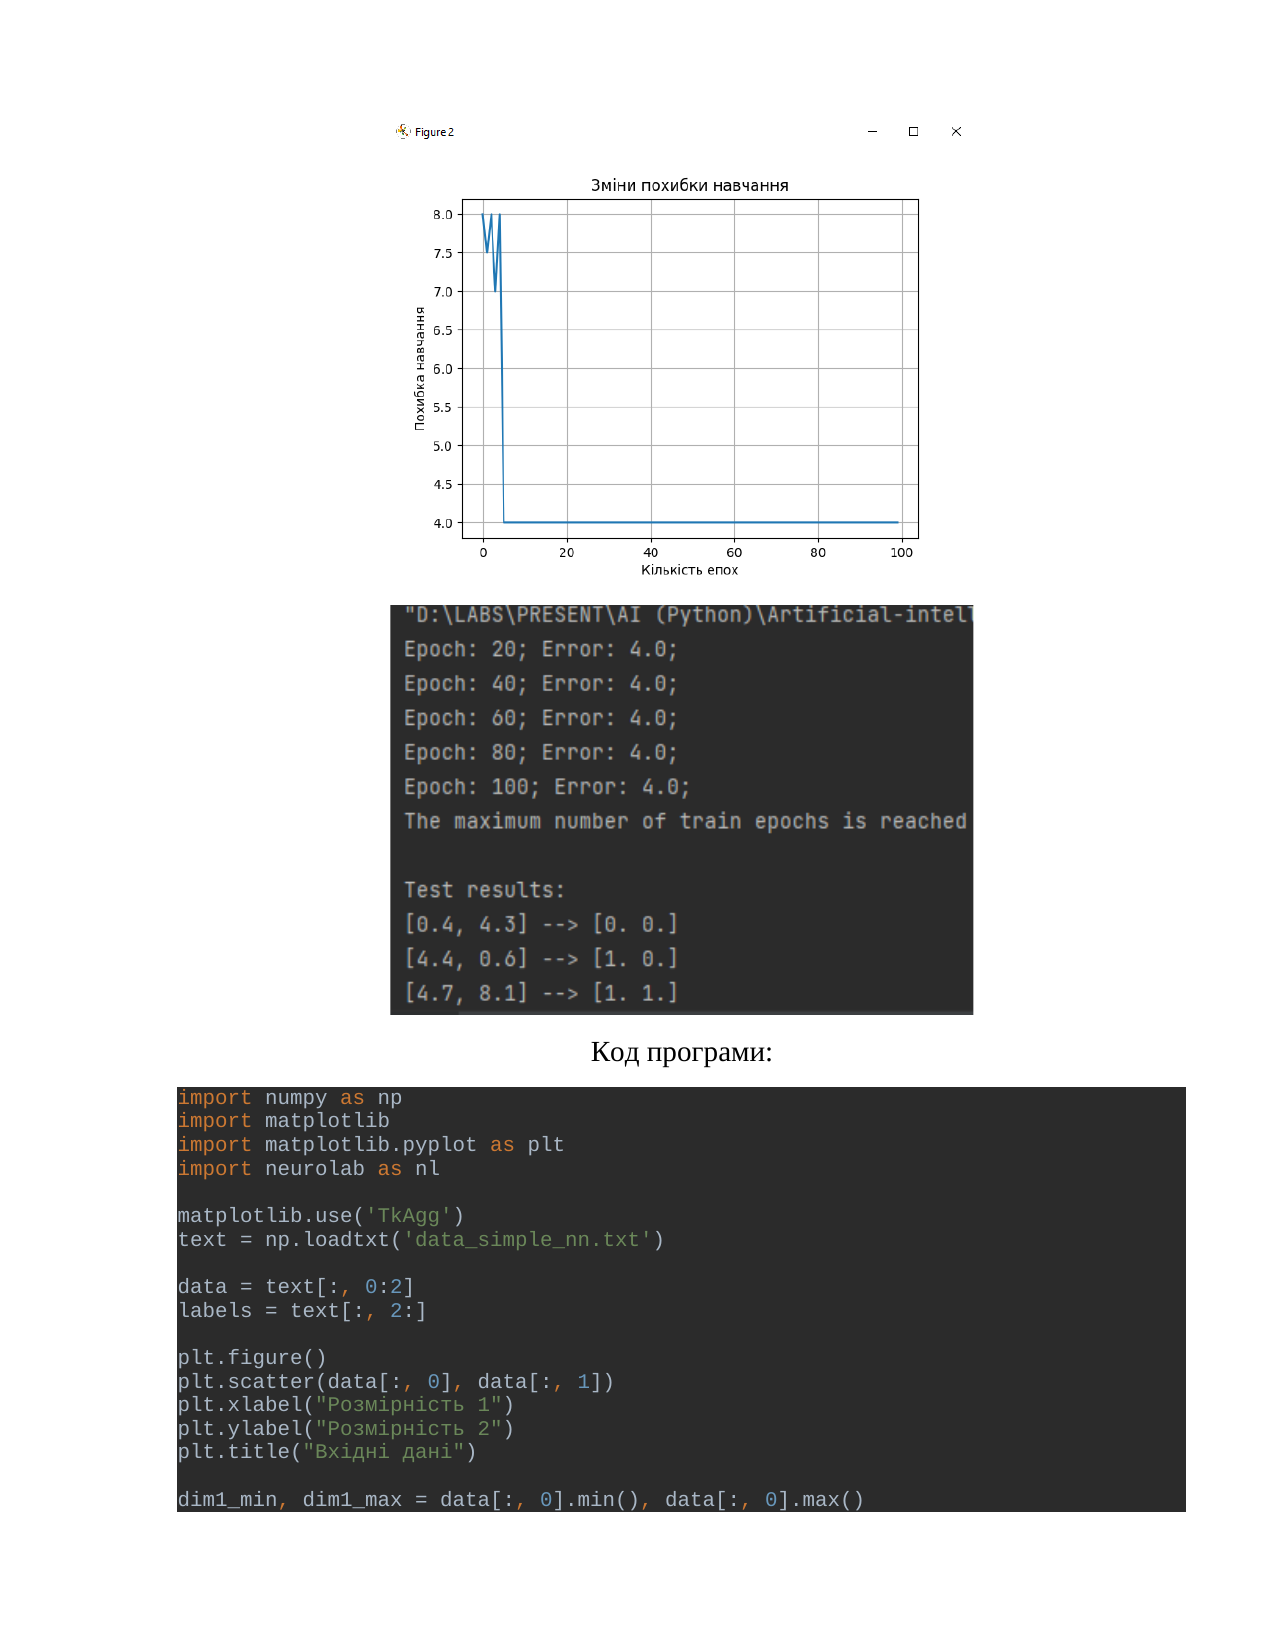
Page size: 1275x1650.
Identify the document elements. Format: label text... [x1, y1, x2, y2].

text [177, 1087, 1186, 1512]
picture [389, 118, 974, 586]
text Код програми: [177, 1034, 1186, 1068]
picture [390, 605, 974, 1015]
